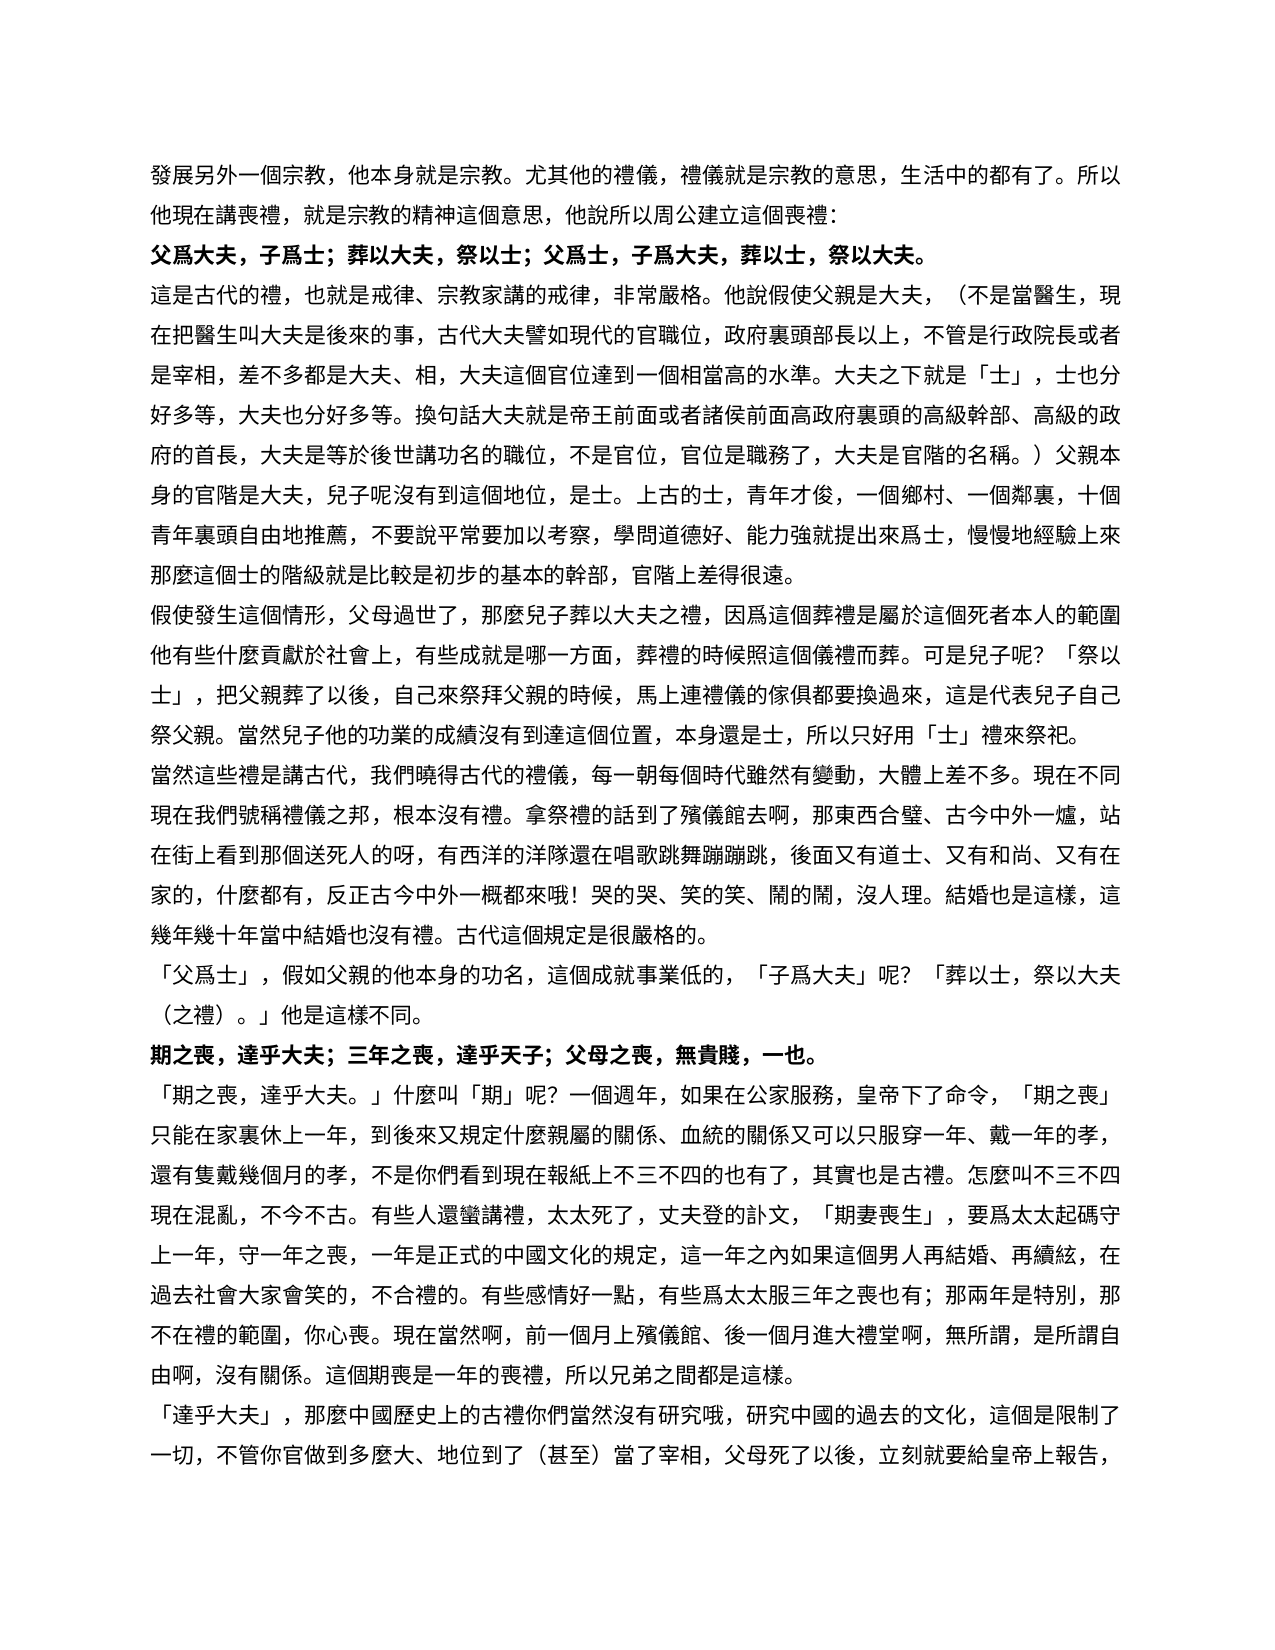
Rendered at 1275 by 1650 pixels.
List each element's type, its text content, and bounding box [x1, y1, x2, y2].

text 假使發生這個情形，父母過世了，那麼兒子葬以大夫之禮，因爲這個葬禮是屬於這個死者本人的範圍，他有些什麼貢獻於社會上，有些成就是哪一方面，葬禮的時候照這個儀禮而葬。可是兒子呢？「祭以士」，把父親葬了以後，自己來祭拜父親的時候，馬上連禮儀的傢俱都要換過來，這是代表兒子自己祭父親。當然兒子他的功業的成績沒有到達這個位置，本身還是士，所以只好用「士」禮來祭祀。 [150, 590, 1125, 750]
text 這是古代的禮，也就是戒律、宗教家講的戒律，非常嚴格。他說假使父親是大夫，（不是當醫生，現在把醫生叫大夫是後來的事，古代大夫譬如現代的官職位，政府裏頭部長以上，不管是行政院長或者是宰相，差不多都是大夫、相，大夫這個官位達到一個相當高的水準。大夫之下就是「士」，士也分好多等，大夫也分好多等。換句話大夫就是帝王前面或者諸侯前面高政府裏頭的高級幹部、高級的政府的首長，大夫是等於後世講功名的職位，不是官位，官位是職務了，大夫是官階的名稱。）父親本身的官階是大夫，兒子呢沒有到這個地位，是士。上古的士，青年才俊，一個鄉村、一個鄰裏，十個青年裏頭自由地推薦，不要說平常要加以考察，學問道德好、能力強就提出來爲士，慢慢地經驗上來。那麼這個士的階級就是比較是初步的基本的幹部，官階上差得很遠。 [150, 270, 1125, 590]
text 期之喪，達乎大夫；三年之喪，達乎天子；父母之喪，無貴賤，一也。 [150, 1030, 1125, 1070]
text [150, 1390, 1125, 1470]
text 「期之喪，達乎大夫。」什麼叫「期」呢？一個週年，如果在公家服務，皇帝下了命令，「期之喪」，只能在家裏休上一年，到後來又規定什麼親屬的關係、血統的關係又可以只服穿一年、戴一年的孝，還有隻戴幾個月的孝，不是你們看到現在報紙上不三不四的也有了，其實也是古禮。怎麼叫不三不四，現在混亂，不今不古。有些人還蠻講禮，太太死了，丈夫登的訃文，「期妻喪生」，要爲太太起碼守上一年，守一年之喪，一年是正式的中國文化的規定，這一年之內如果這個男人再結婚、再續絃，在過去社會大家會笑的，不合禮的。有些感情好一點，有些爲太太服三年之喪也有；那兩年是特別，那不在禮的範圍，你心喪。現在當然啊，前一個月上殯儀館、後一個月進大禮堂啊，無所謂，是所謂自由啊，沒有關係。這個期喪是一年的喪禮，所以兄弟之間都是這樣。 [150, 1070, 1125, 1390]
text 「父爲士」，假如父親的他本身的功名，這個成就事業低的，「子爲大夫」呢？「葬以士，祭以大夫（之禮）。」他是這樣不同。 [150, 950, 1125, 1030]
text 父爲大夫，子爲士；葬以大夫，祭以士；父爲士，子爲大夫，葬以士，祭以大夫。 [150, 230, 1125, 270]
text 當然這些禮是講古代，我們曉得古代的禮儀，每一朝每個時代雖然有變動，大體上差不多。現在不同，現在我們號稱禮儀之邦，根本沒有禮。拿祭禮的話到了殯儀館去啊，那東西合璧、古今中外一爐，站在街上看到那個送死人的呀，有西洋的洋隊還在唱歌跳舞蹦蹦跳，後面又有道士、又有和尚、又有在家的，什麼都有，反正古今中外一概都來哦！哭的哭、笑的笑、鬧的鬧，沒人理。結婚也是這樣，這幾年幾十年當中結婚也沒有禮。古代這個規定是很嚴格的。 [150, 750, 1125, 950]
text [150, 150, 1125, 230]
